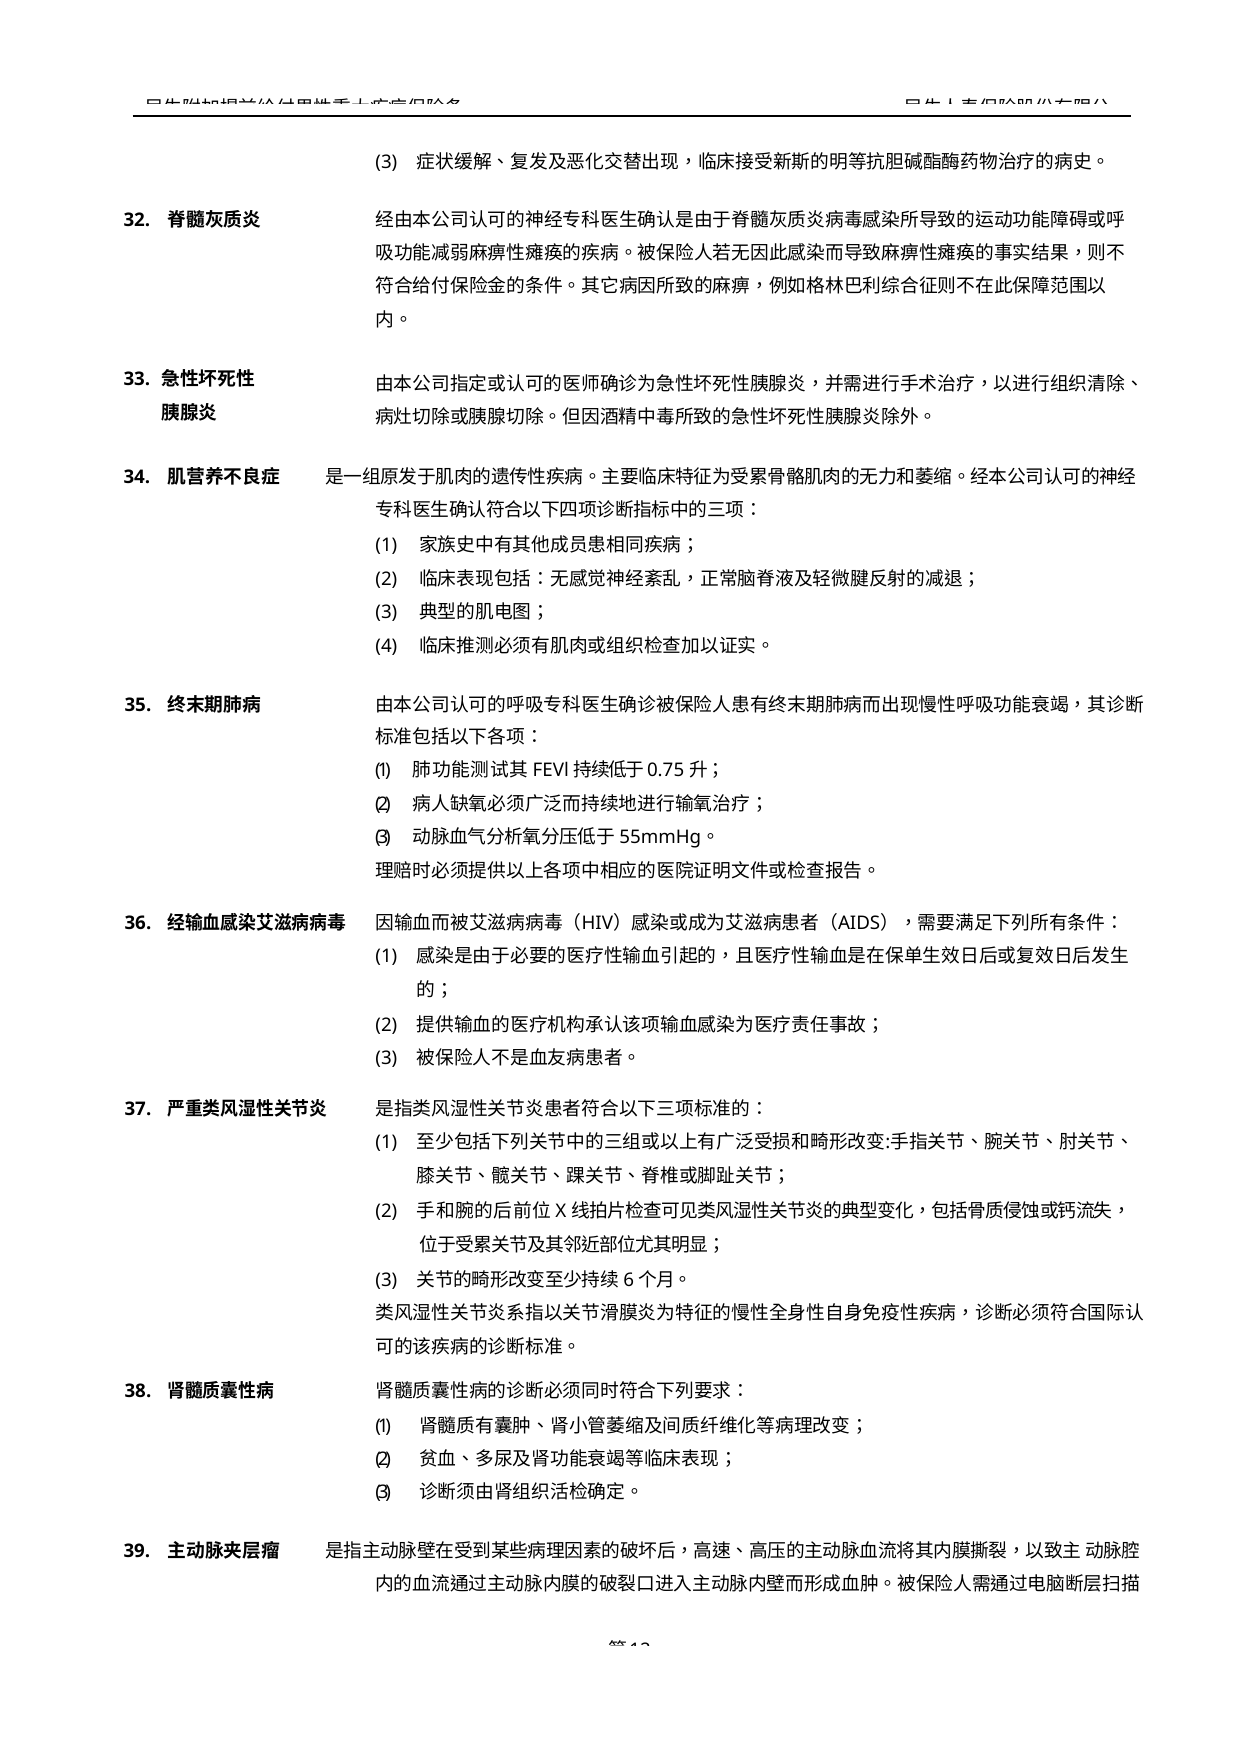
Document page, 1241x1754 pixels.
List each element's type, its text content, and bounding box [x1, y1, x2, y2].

list 脊髓灰质炎 经由本公司认可的神经专科医生确认是由于脊髓灰质炎病毒感染所导致的运动功能障碍或呼吸功能减弱麻痹性瘫痪的疾病。被保险人若无因此感染而导致麻痹性瘫痪的事实结果，则不符合给付保险金的条件。其它病因所致的麻痹，例如格林巴利综合征则不在此保障范围以内。 [123, 206, 1141, 332]
table_cell 肾髓质囊性病 [160, 1367, 365, 1404]
list 肾髓质有囊肿、肾小管萎缩及间质纤维化等病理改变； [375, 1412, 1165, 1437]
list 临床推测必须有肌肉或组织检查加以证实。 [375, 632, 1165, 658]
table_header 终末期肺病 [160, 696, 365, 896]
table_header 35. [118, 696, 159, 896]
table_cell 因输血而被艾滋病病毒（HIV）感染或成为艾滋病患者（AIDS），需要满足下列所有条件： 感染是由于必要的医疗性输血引起的，且医疗性输血是在保单生效日后或复效日后发生的； 提供输血的医疗机构承认该项输血感染为医疗责任事故； 被保险人不是血友病患者。 [365, 896, 1153, 1082]
table_cell 经输血感染艾滋病病毒 [160, 896, 365, 1082]
list 肌营养不良症 是一组原发于肌肉的遗传性疾病。主要临床特征为受累骨骼肌肉的无力和萎缩。经本公司认可的神经专科医生确认符合以下四项诊断指标中的三项： [123, 463, 1141, 522]
table_cell 37. [118, 1083, 159, 1367]
list 临床表现包括：无感觉神经紊乱，正常脑脊液及轻微腱反射的减退； [375, 565, 1165, 591]
text 由本公司指定或认可的医师确诊为急性坏死性胰腺炎，并需进行手术治疗，以进行组织清除、病灶切除或胰腺切除。但因酒精中毒所致的急性坏死性胰腺炎除外。 [375, 370, 1144, 429]
list 诊断须由肾组织活检确定。 [375, 1479, 1165, 1504]
table_cell 是指类风湿性关节炎患者符合以下三项标准的： 至少包括下列关节中的三组或以上有广泛受损和畸形改变:手指关节、腕关节、肘关节、膝关节、髋关节、踝关节、脊椎或脚趾关节； 手和腕的后前位X 线拍片检查可见类风湿性关节炎的典型变化，包括骨质侵蚀或钙流失， 位于受累关节及其邻近部位尤其明显； 关节的畸形改变至少持续 6 个月。 类风湿性关节炎系指以关节滑膜炎为特征的慢性全身性自身免疫性疾病，诊断必须符合国际认可的该疾病的诊断标准。 [365, 1083, 1153, 1367]
table_cell 36. [118, 896, 159, 1082]
table_cell 肾髓质囊性病的诊断必须同时符合下列要求： [365, 1367, 1153, 1404]
table_cell 38. [118, 1367, 159, 1404]
list 症状缓解、复发及恶化交替出现，临床接受新斯的明等抗胆碱酯酶药物治疗的病史。 [375, 148, 1165, 173]
table_header 由本公司认可的呼吸专科医生确诊被保险人患有终末期肺病而出现慢性呼吸功能衰竭，其诊断 标准包括以下各项： 肺功能测试其FEVl 持续低于 0.75 升； 病人缺氧必须广泛而持续地进行输氧治疗； 动脉血气分析氧分压低于 55mmHg。 理赔时必须提供以上各项中相应的医院证明文件或检查报告。 [365, 696, 1153, 896]
list 贫血、多尿及肾功能衰竭等临床表现； [375, 1445, 1165, 1471]
list 家族史中有其他成员患相同疾病； [375, 532, 1165, 557]
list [123, 1537, 1141, 1596]
list 典型的肌电图； [375, 599, 1165, 624]
subtitle 急性坏死性胰腺炎 [123, 366, 261, 424]
table_cell 严重类风湿性关节炎 [160, 1083, 365, 1367]
